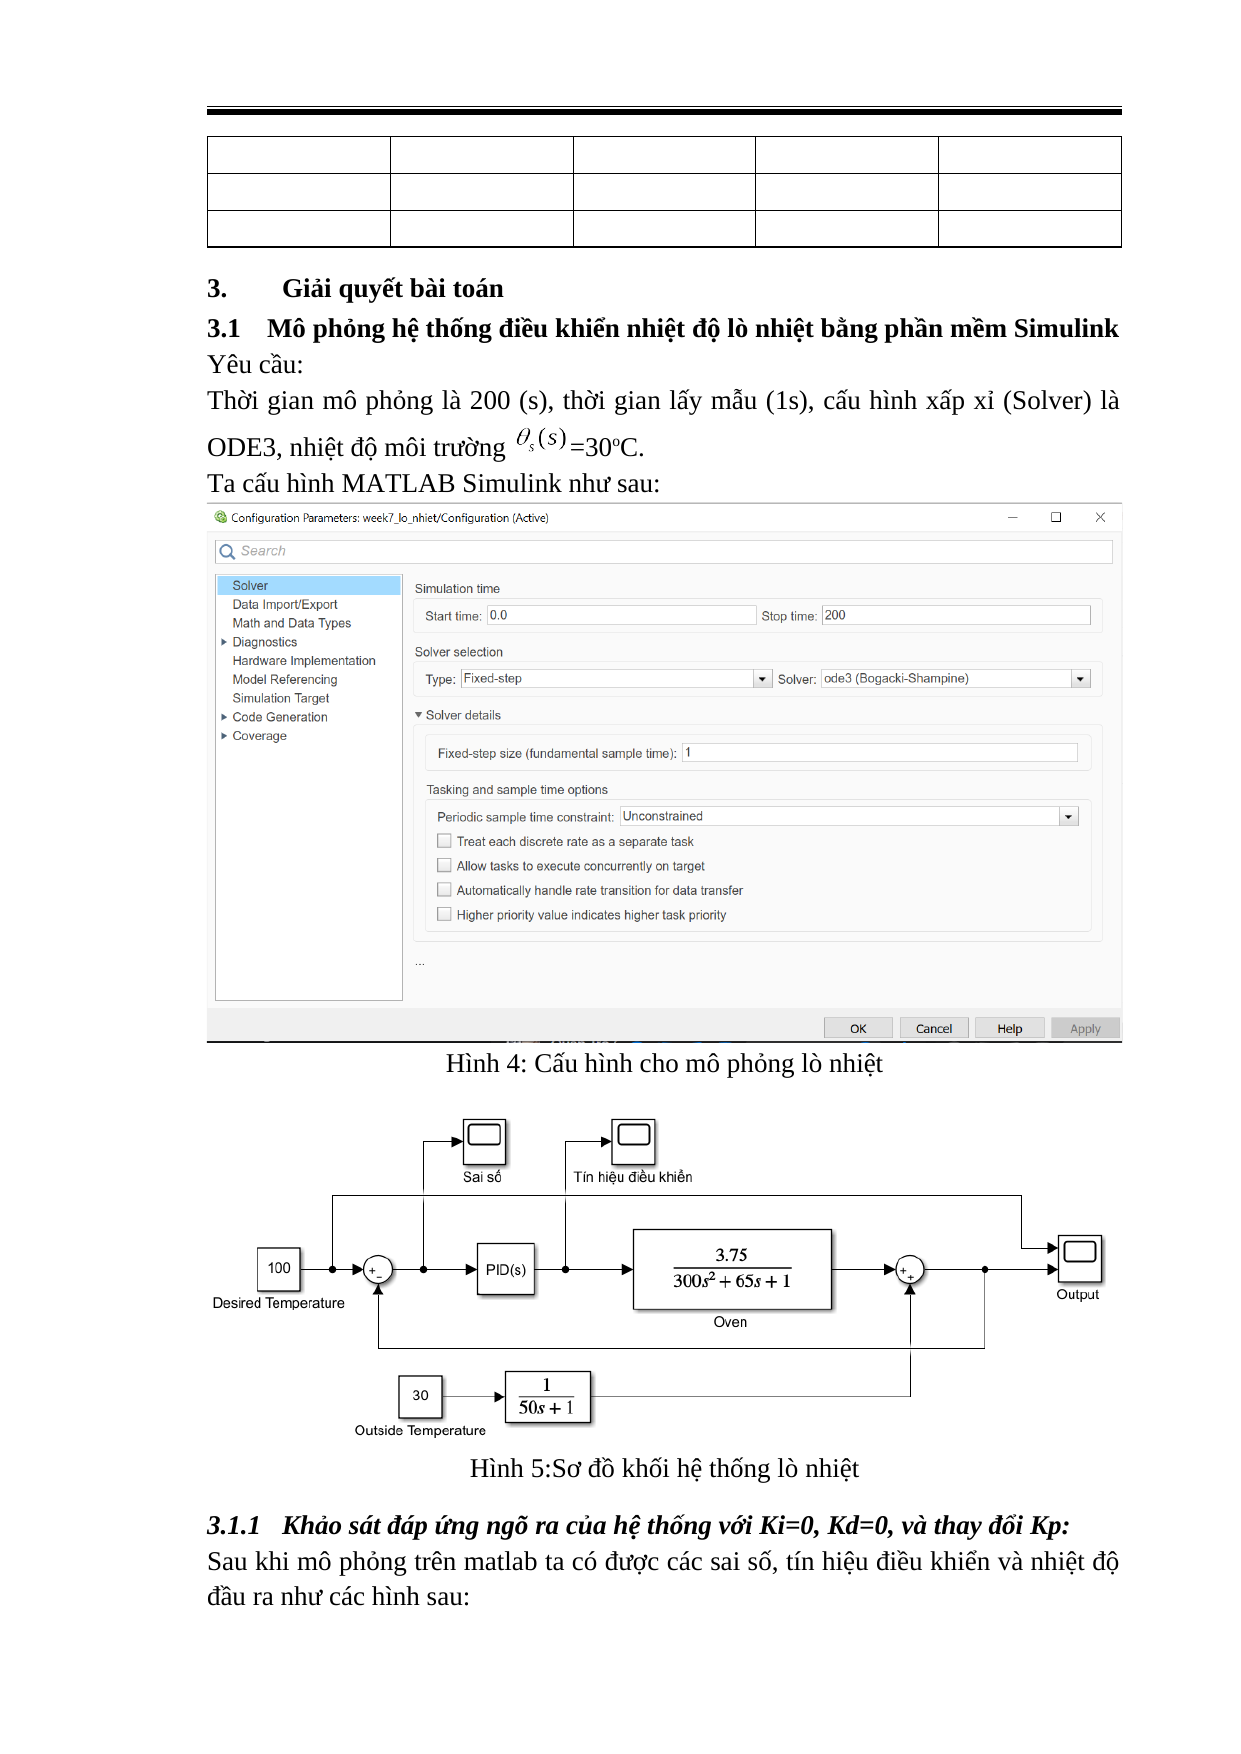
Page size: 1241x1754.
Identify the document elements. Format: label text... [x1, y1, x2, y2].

table_cell [391, 174, 573, 209]
table_cell [574, 211, 755, 246]
table_cell [574, 137, 755, 173]
table_cell [391, 137, 573, 173]
table_cell [756, 211, 938, 246]
table_cell [756, 174, 938, 209]
table_cell [208, 137, 390, 173]
subtitle Khảo sát đáp ứng ngõ ra của hệ thống với Ki=0, Kd=0, và thay đổi Kp: [207, 1509, 1122, 1540]
text Sau khi mô phỏng trên matlab ta có được các sai số, tín hiệu điều khiển và nhiệt độ đầu ra như các hình sau: [207, 1544, 1122, 1611]
table_cell [939, 137, 1121, 173]
table_cell [939, 174, 1121, 209]
text Hình 4: Cấu hình cho mô phỏng lò nhiệt [207, 1047, 1122, 1078]
table_cell [208, 174, 390, 209]
table_cell [756, 137, 938, 173]
text Thời gian mô phỏng là 200 (s), thời gian lấy mẫu (1s), cấu hình xấp xỉ (Solver) là ODE3, nhiệt độ môi trường =30oC. [207, 384, 1122, 462]
picture [206, 1103, 1123, 1448]
text Hình 5:Sơ đồ khối hệ thống lò nhiệt [207, 1452, 1122, 1483]
table_cell [391, 211, 573, 246]
text Ta cấu hình MATLAB Simulink như sau: [207, 467, 1122, 498]
table_cell [208, 211, 390, 246]
text Yêu cầu: [207, 348, 1122, 379]
picture [206, 502, 1123, 1043]
table_cell [574, 174, 755, 209]
subtitle Mô phỏng hệ thống điều khiển nhiệt độ lò nhiệt bằng phần mềm Simulink [207, 312, 1122, 343]
subtitle Giải quyết bài toán [207, 272, 1122, 303]
table_cell [939, 211, 1121, 246]
